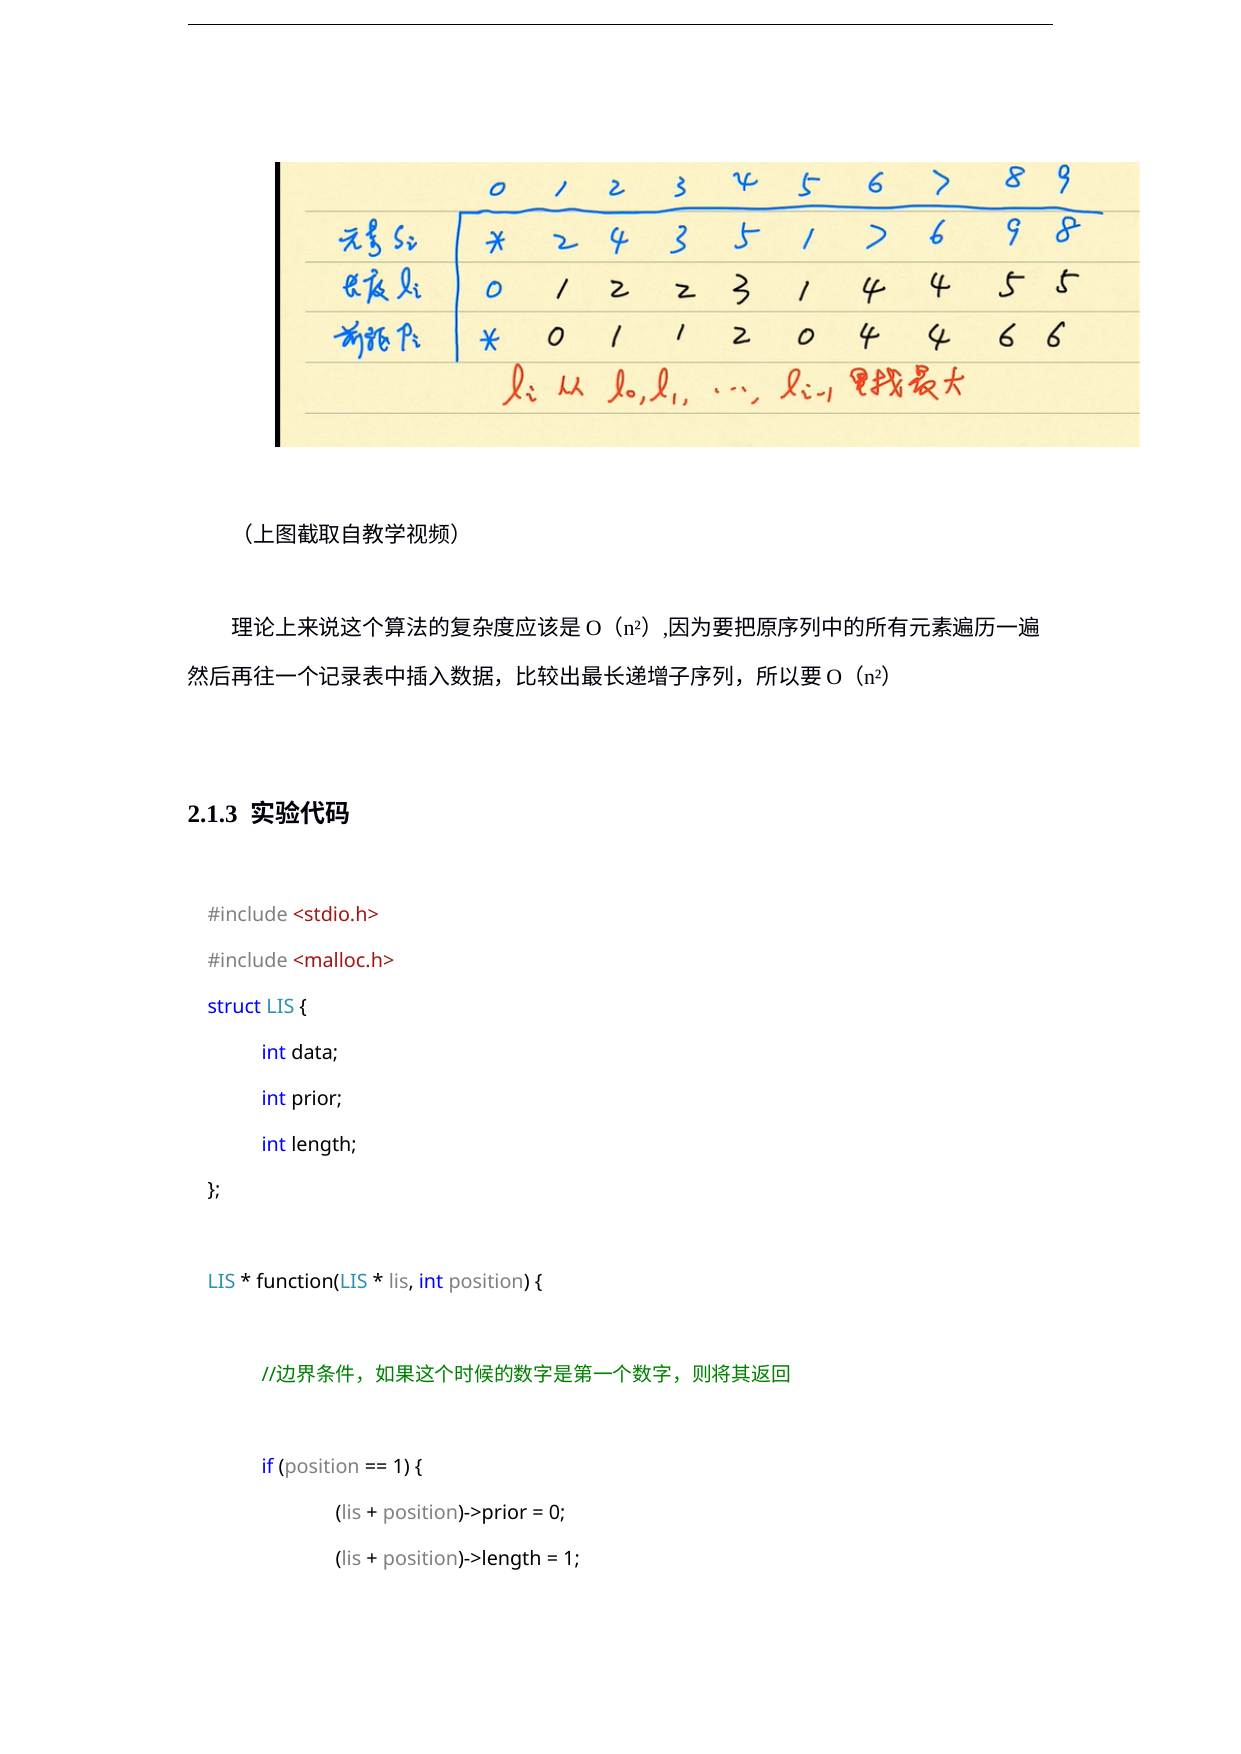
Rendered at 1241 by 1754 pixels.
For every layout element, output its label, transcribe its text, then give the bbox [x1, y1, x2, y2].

text （上图截取自教学视频） [187, 517, 1053, 549]
text int data; [187, 1035, 1053, 1068]
text int length; [187, 1127, 1053, 1159]
text (lis + position)->prior = 0; [187, 1496, 1053, 1528]
text (lis + position)->length = 1; [187, 1541, 1053, 1574]
text #include <stdio.h> [187, 897, 1053, 930]
text }; [187, 1173, 1053, 1206]
text 理论上来说这个算法的复杂度应该是O（n²）,因为要把原序列中的所有元素遍历一遍然后再往一个记录表中插入数据，比较出最长递增子序列，所以要O（n²） [187, 610, 1053, 691]
text //边界条件，如果这个时候的数字是第一个数字，则将其返回 [187, 1357, 1053, 1389]
text LIS * function(LIS * lis, int position) { [187, 1265, 1053, 1297]
text if (position == 1) { [187, 1449, 1053, 1482]
text int prior; [187, 1081, 1053, 1114]
text struct LIS { [187, 989, 1053, 1022]
text #include <malloc.h> [187, 943, 1053, 976]
picture [275, 162, 1140, 447]
subtitle 2.1.3 实验代码 [187, 779, 1053, 844]
